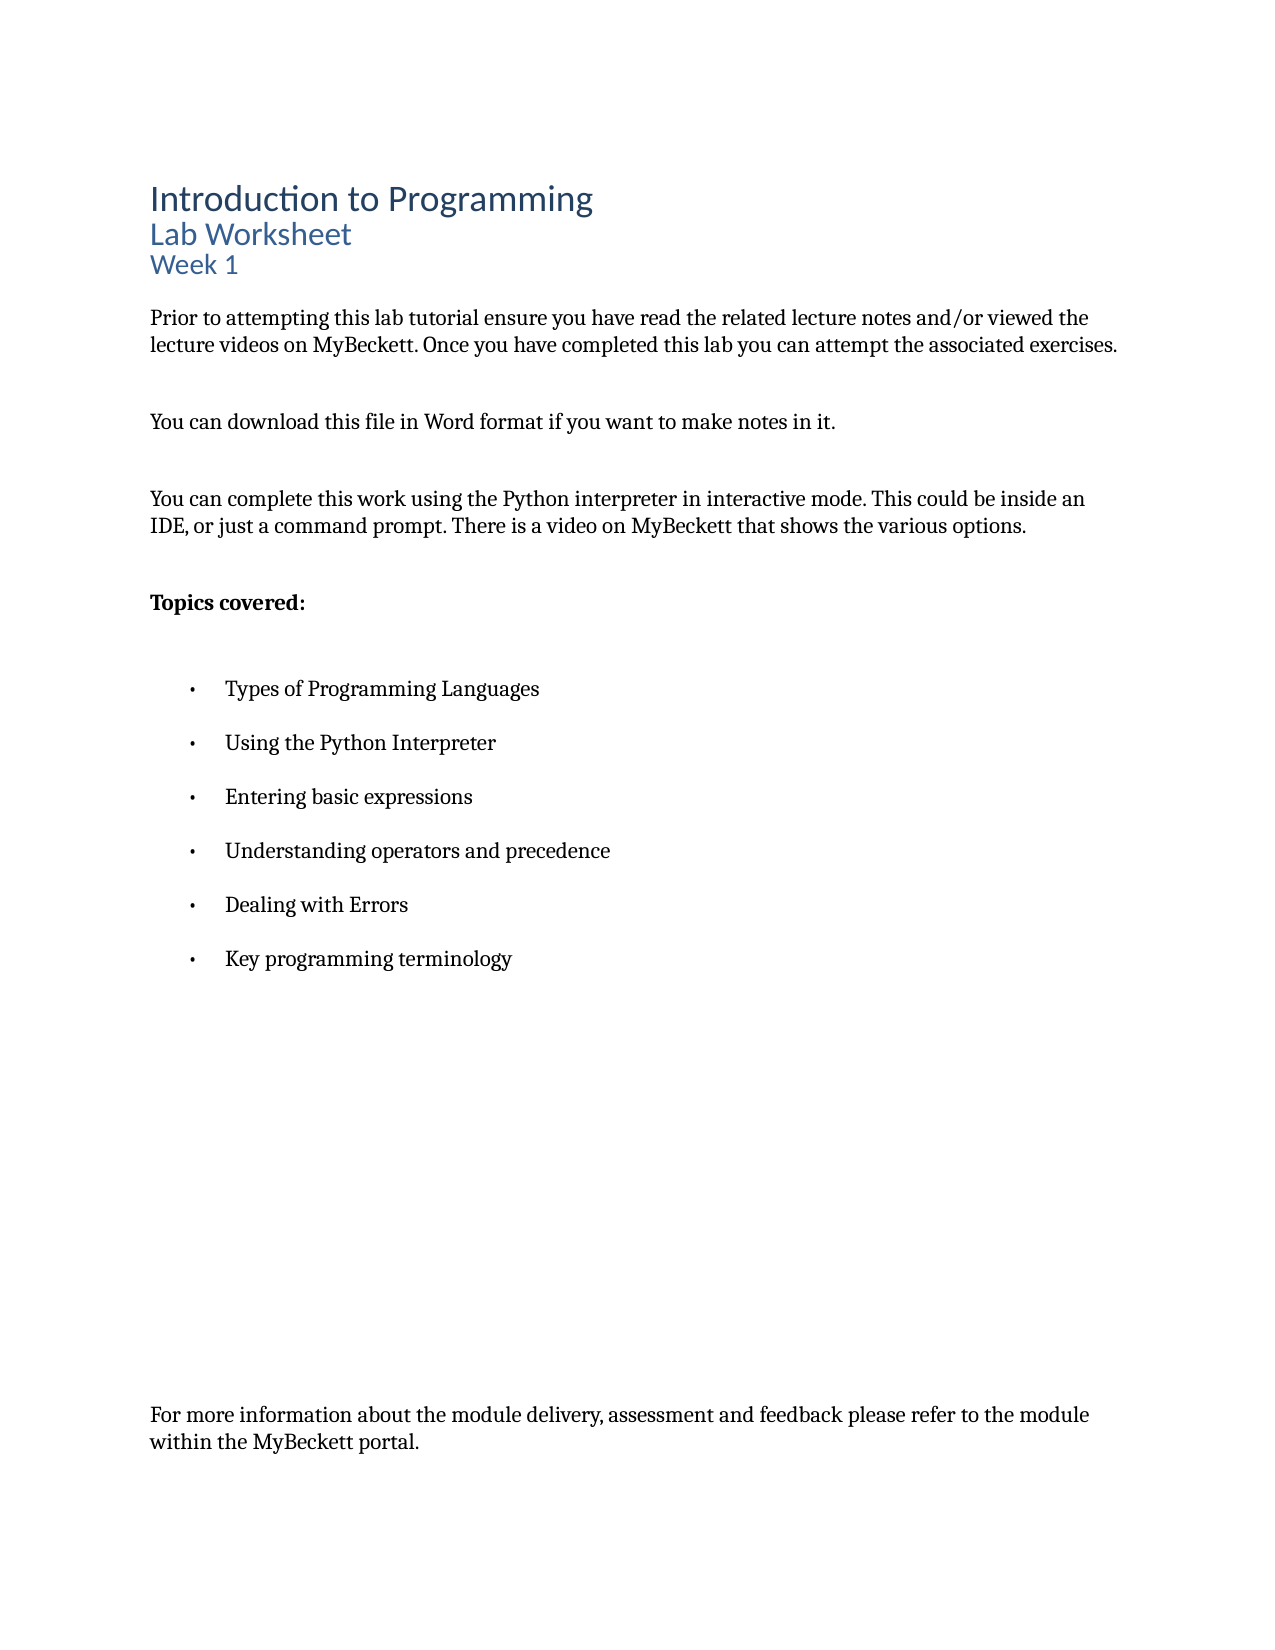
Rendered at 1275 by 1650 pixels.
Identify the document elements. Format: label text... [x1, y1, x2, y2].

list Understanding operators and precedence [187, 828, 1125, 866]
list Entering basic expressions [187, 774, 1125, 812]
text Introduction to Programming [150, 192, 1125, 217]
list Types of Programming Languages [187, 666, 1125, 703]
list Using the Python Interpreter [187, 720, 1125, 758]
text Week 1 [150, 254, 1125, 279]
text Prior to attempting this lab tutorial ensure you have read the related lecture notes and/or viewed the lecture videos on MyBeckett. Once you have completed this lab you can attempt the associated exercises. [150, 304, 1125, 358]
list Dealing with Errors [187, 883, 1125, 920]
text Topics covered: [150, 589, 1125, 616]
text You can complete this work using the Python interpreter in interactive mode. This could be inside an IDE, or just a command prompt. There is a video on MyBeckett that shows the various options. [150, 485, 1125, 539]
text You can download this file in Word format if you want to make notes in it. [150, 408, 1125, 435]
list Key programming terminology [187, 937, 1125, 974]
text For more information about the module delivery, assessment and feedback please refer to the module within the MyBeckett portal. [150, 1401, 1125, 1455]
text Lab Worksheet [150, 225, 1125, 250]
